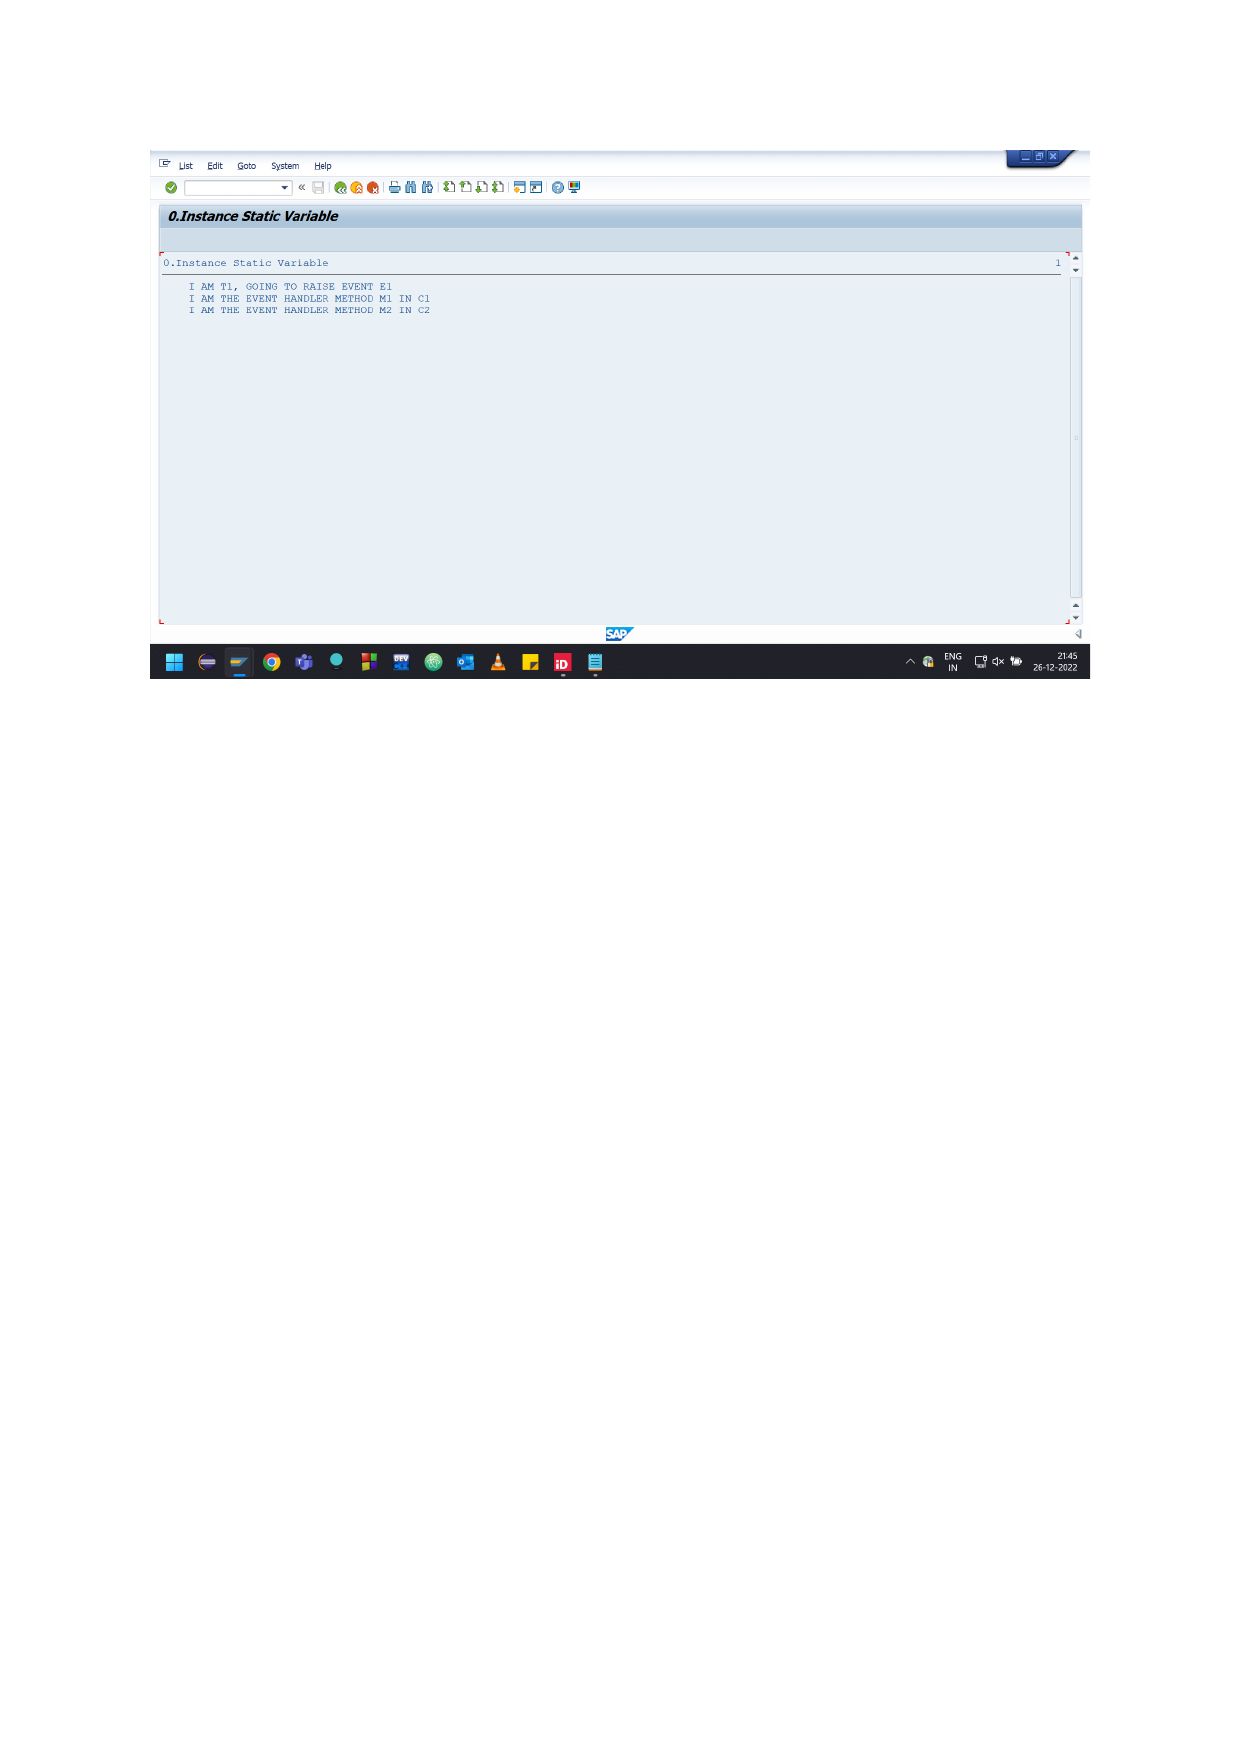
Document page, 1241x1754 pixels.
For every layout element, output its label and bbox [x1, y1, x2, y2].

picture [150, 150, 1091, 679]
